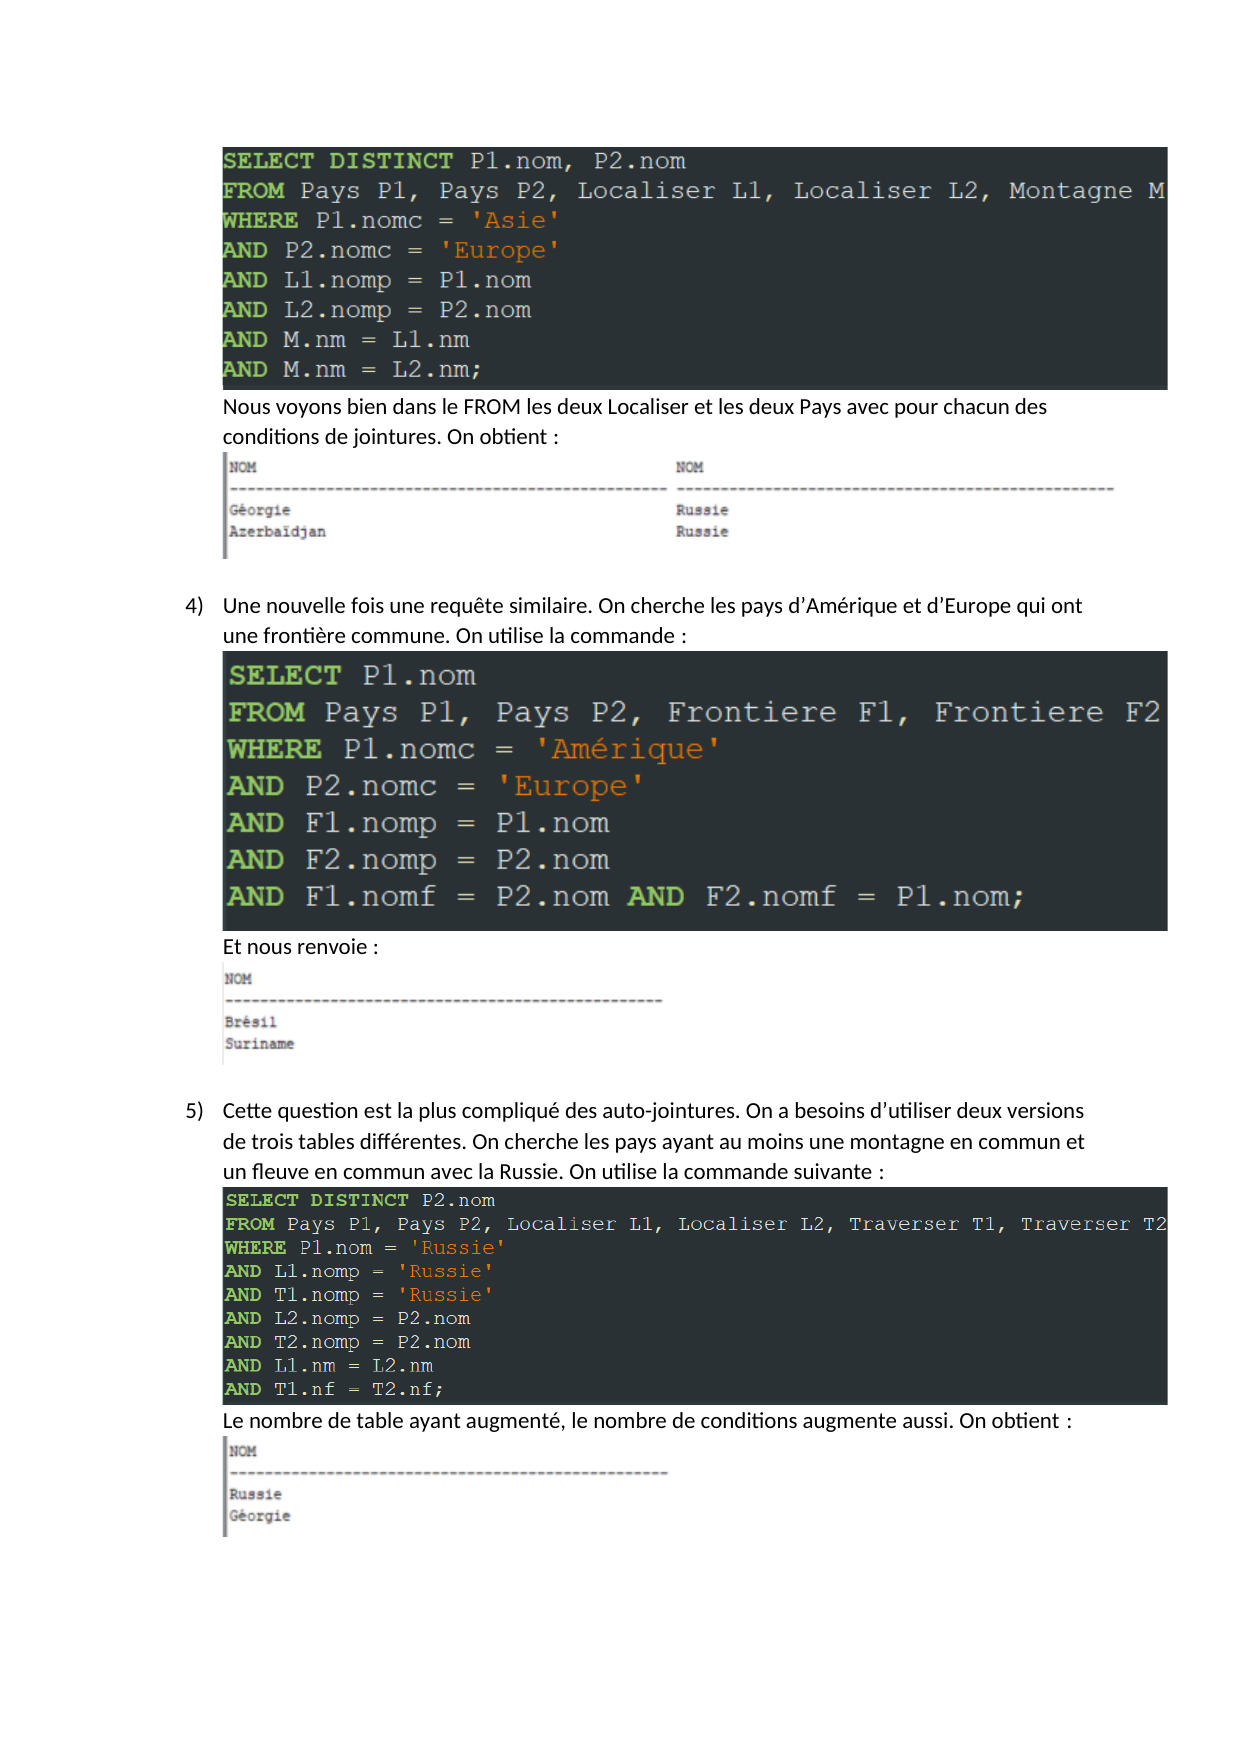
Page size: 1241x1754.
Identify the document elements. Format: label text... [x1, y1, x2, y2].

picture [222, 1436, 675, 1537]
picture [222, 962, 671, 1065]
picture [222, 651, 1168, 931]
picture [222, 1187, 1168, 1405]
list Le nombre de table ayant augmenté, le nombre de conditions augmente aussi. On obtient : [223, 1406, 1093, 1434]
list Nous voyons bien dans le FROM les deux Localiser et les deux Pays avec pour chacun des conditions de jointures. On obtient : [223, 392, 1093, 450]
list Et nous renvoie : [223, 932, 1093, 960]
picture [222, 147, 1168, 390]
picture [222, 452, 1128, 559]
list Une nouvelle fois une requête similaire. On cherche les pays d’Amérique et d’Europe qui ont une frontière commune. On utilise la commande : [185, 591, 1093, 649]
list Cette question est la plus compliqué des auto-jointures. On a besoins d’utiliser deux versions de trois tables différentes. On cherche les pays ayant au moins une montagne en commun et un fleuve en commun avec la Russie. On utilise la commande suivante : [185, 1097, 1093, 1185]
